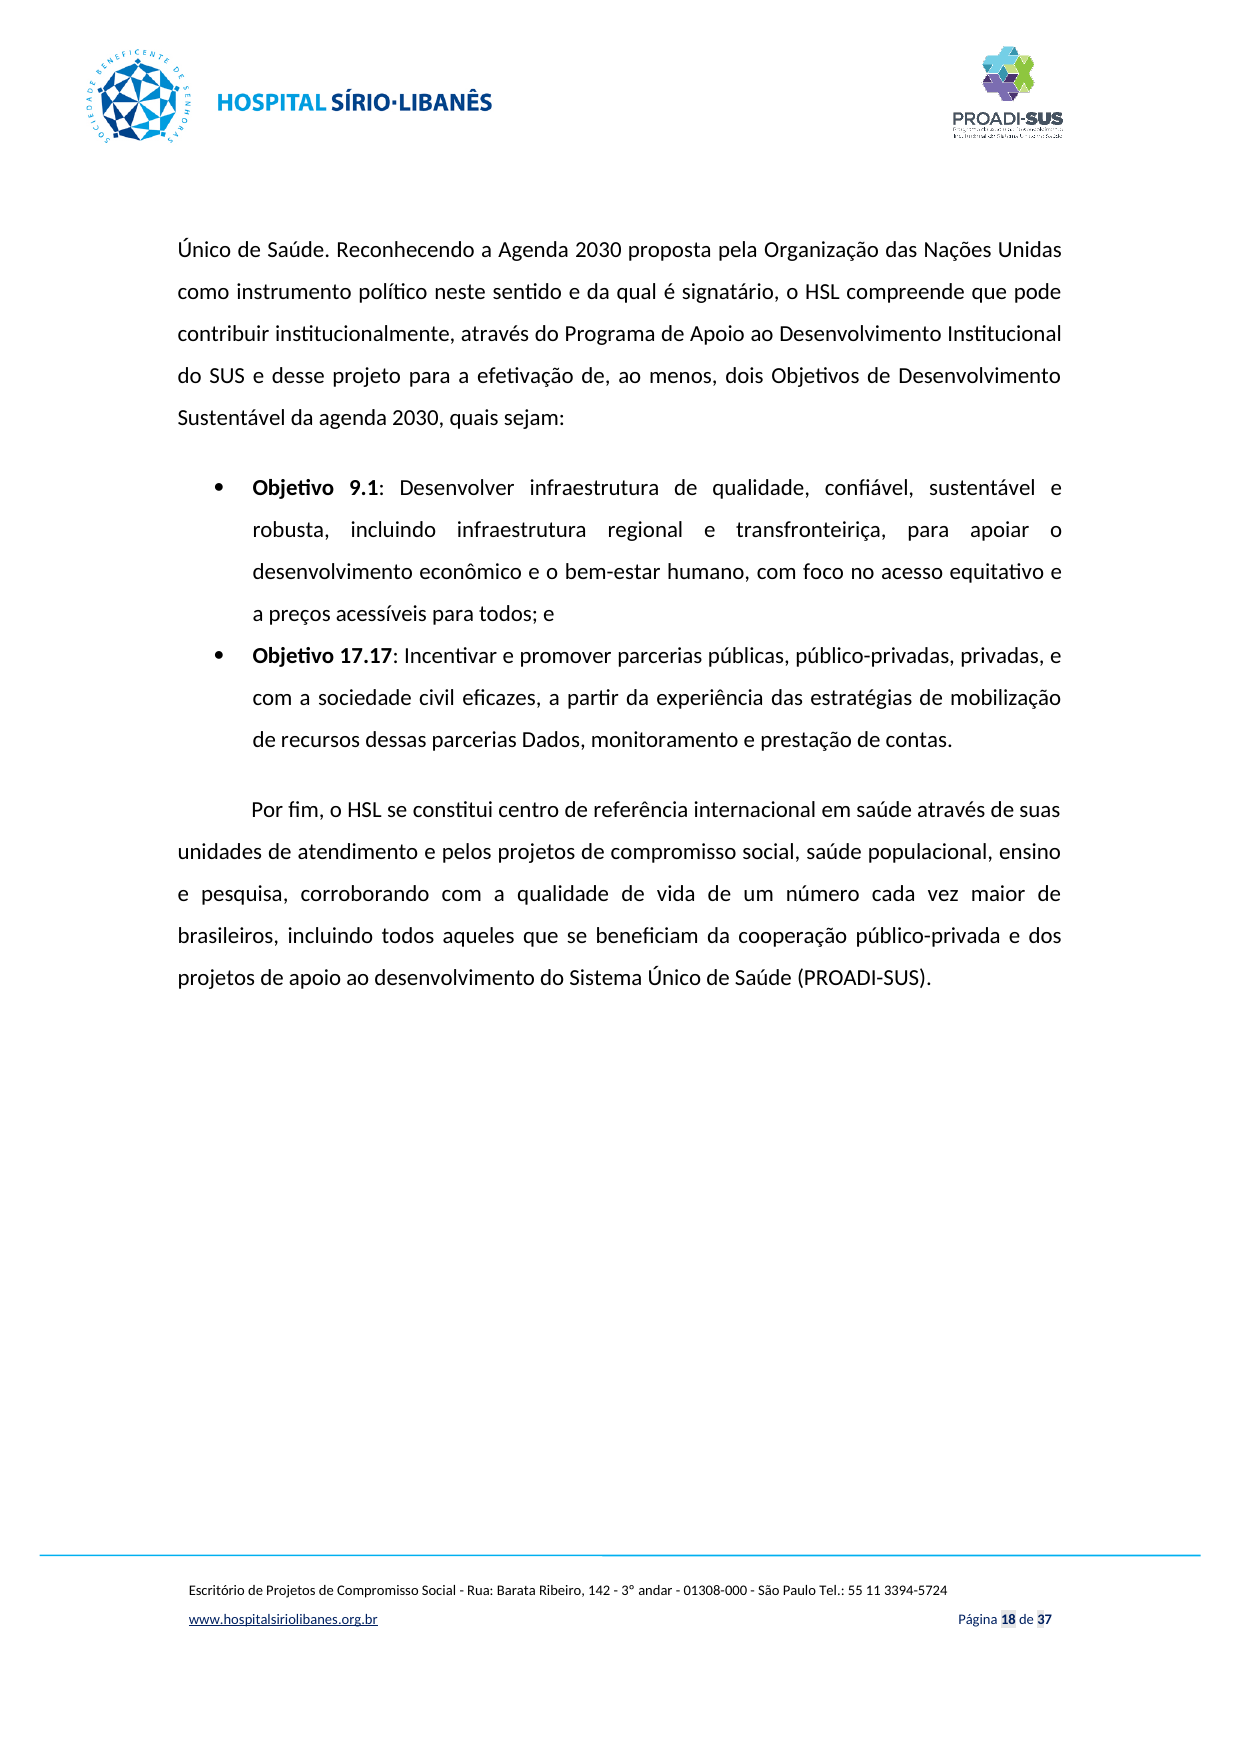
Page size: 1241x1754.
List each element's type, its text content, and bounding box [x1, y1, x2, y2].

list Objetivo 17.17: Incentivar e promover parcerias públicas, público-privadas, privadas, e com a sociedade civil eficazes, a partir da experiência das estratégias de mobilização de recursos dessas parcerias Dados, monitoramento e prestação de contas. [215, 641, 1063, 753]
picture [952, 44, 1063, 139]
text Por fim, o HSL se constitui centro de referência internacional em saúde através de suas unidades de atendimento e pelos projetos de compromisso social, saúde populacional, ensino e pesquisa, corroborando com a qualidade de vida de um número cada vez maior de brasileiros, incluindo todos aqueles que se beneficiam da cooperação público-privada e dos projetos de apoio ao desenvolvimento do Sistema Único de Saúde (PROADI-SUS). [177, 795, 1063, 991]
picture [52, 16, 525, 174]
list Objetivo 9.1: Desenvolver infraestrutura de qualidade, confiável, sustentável e robusta, incluindo infraestrutura regional e transfronteiriça, para apoiar o desenvolvimento econômico e o bem-estar humano, com foco no acesso equitativo e a preços acessíveis para todos; e [215, 473, 1063, 627]
